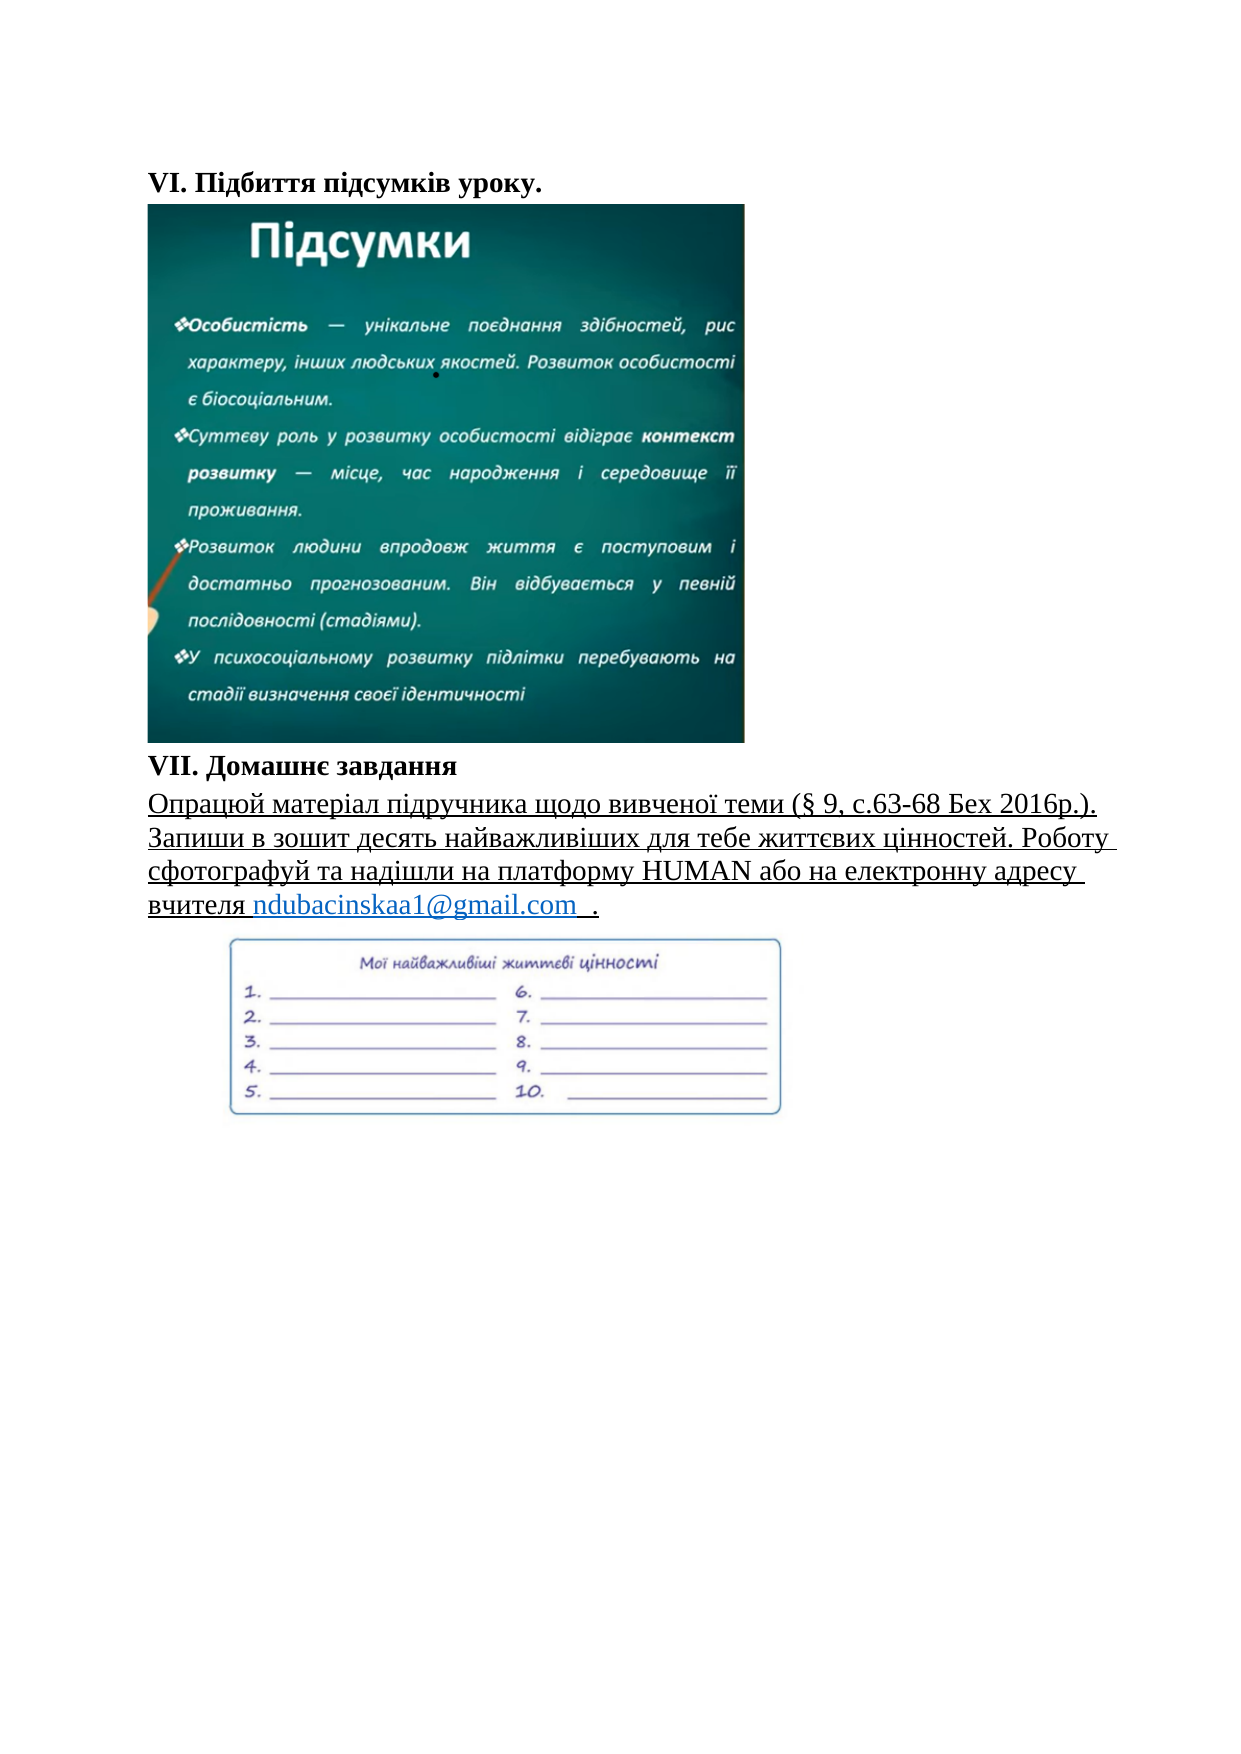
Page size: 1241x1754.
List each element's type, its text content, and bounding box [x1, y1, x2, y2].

picture [147, 204, 745, 743]
text VII. Домашнє завдання [148, 748, 1152, 781]
text Опрацюй матеріал підручника щодо вивченої теми (§ 9, с.63-68 Бех 2016р.). [148, 786, 1152, 820]
picture [221, 920, 804, 1137]
text VI. Підбиття підсумків уроку. [148, 166, 1152, 199]
text Запиши в зошит десять найважливіших для тебе життєвих цінностей. Роботу сфотографуй та надішли на платформу HUMAN або на електронну адресу вчителя ndubacinskaa1@gmail.com . [148, 820, 1122, 920]
